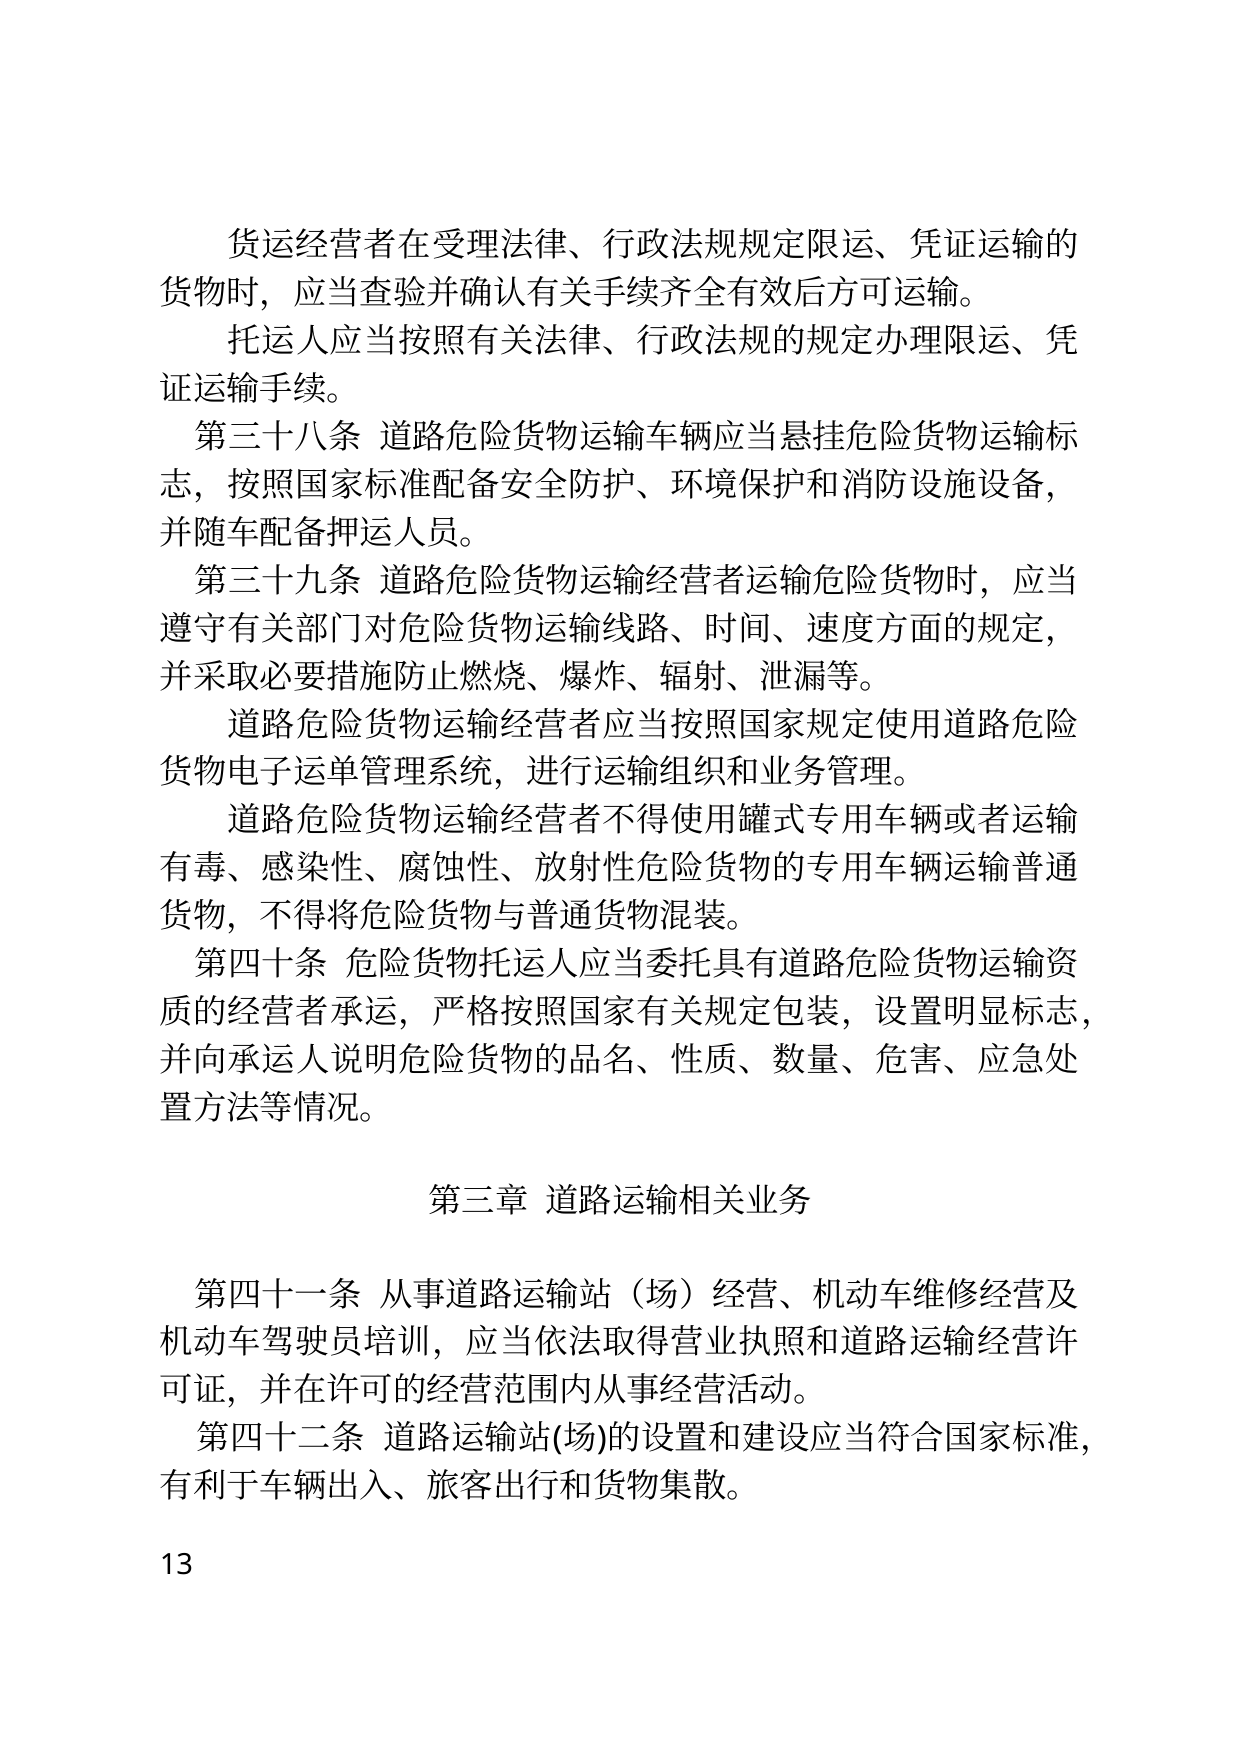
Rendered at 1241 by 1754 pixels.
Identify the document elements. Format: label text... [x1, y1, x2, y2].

text 第三章 道路运输相关业务 [159, 1174, 1081, 1222]
text 第四十二条 道路运输站(场)的设置和建设应当符合国家标准，有利于车辆出入、旅客出行和货物集散。 [159, 1411, 1081, 1507]
text 第四十条 危险货物托运人应当委托具有道路危险货物运输资质的经营者承运，严格按照国家有关规定包装，设置明显标志，并向承运人说明危险货物的品名、性质、数量、危害、应急处置方法等情况。 [159, 937, 1081, 1129]
text 道路危险货物运输经营者不得使用罐式专用车辆或者运输有毒、感染性、腐蚀性、放射性危险货物的专用车辆运输普通货物，不得将危险货物与普通货物混装。 [159, 793, 1081, 937]
text 第三十九条 道路危险货物运输经营者运输危险货物时，应当遵守有关部门对危险货物运输线路、时间、速度方面的规定，并采取必要措施防止燃烧、爆炸、辐射、泄漏等。 [159, 554, 1081, 698]
text 第四十一条 从事道路运输站（场）经营、机动车维修经营及机动车驾驶员培训，应当依法取得营业执照和道路运输经营许可证，并在许可的经营范围内从事经营活动。 [159, 1268, 1081, 1411]
text 托运人应当按照有关法律、行政法规的规定办理限运、凭证运输手续。 [159, 314, 1081, 410]
text 道路危险货物运输经营者应当按照国家规定使用道路危险货物电子运单管理系统，进行运输组织和业务管理。 [159, 698, 1081, 793]
text 第三十八条 道路危险货物运输车辆应当悬挂危险货物运输标志，按照国家标准配备安全防护、环境保护和消防设施设备，并随车配备押运人员。 [159, 410, 1081, 554]
text 货运经营者在受理法律、行政法规规定限运、凭证运输的货物时，应当查验并确认有关手续齐全有效后方可运输。 [159, 218, 1081, 314]
